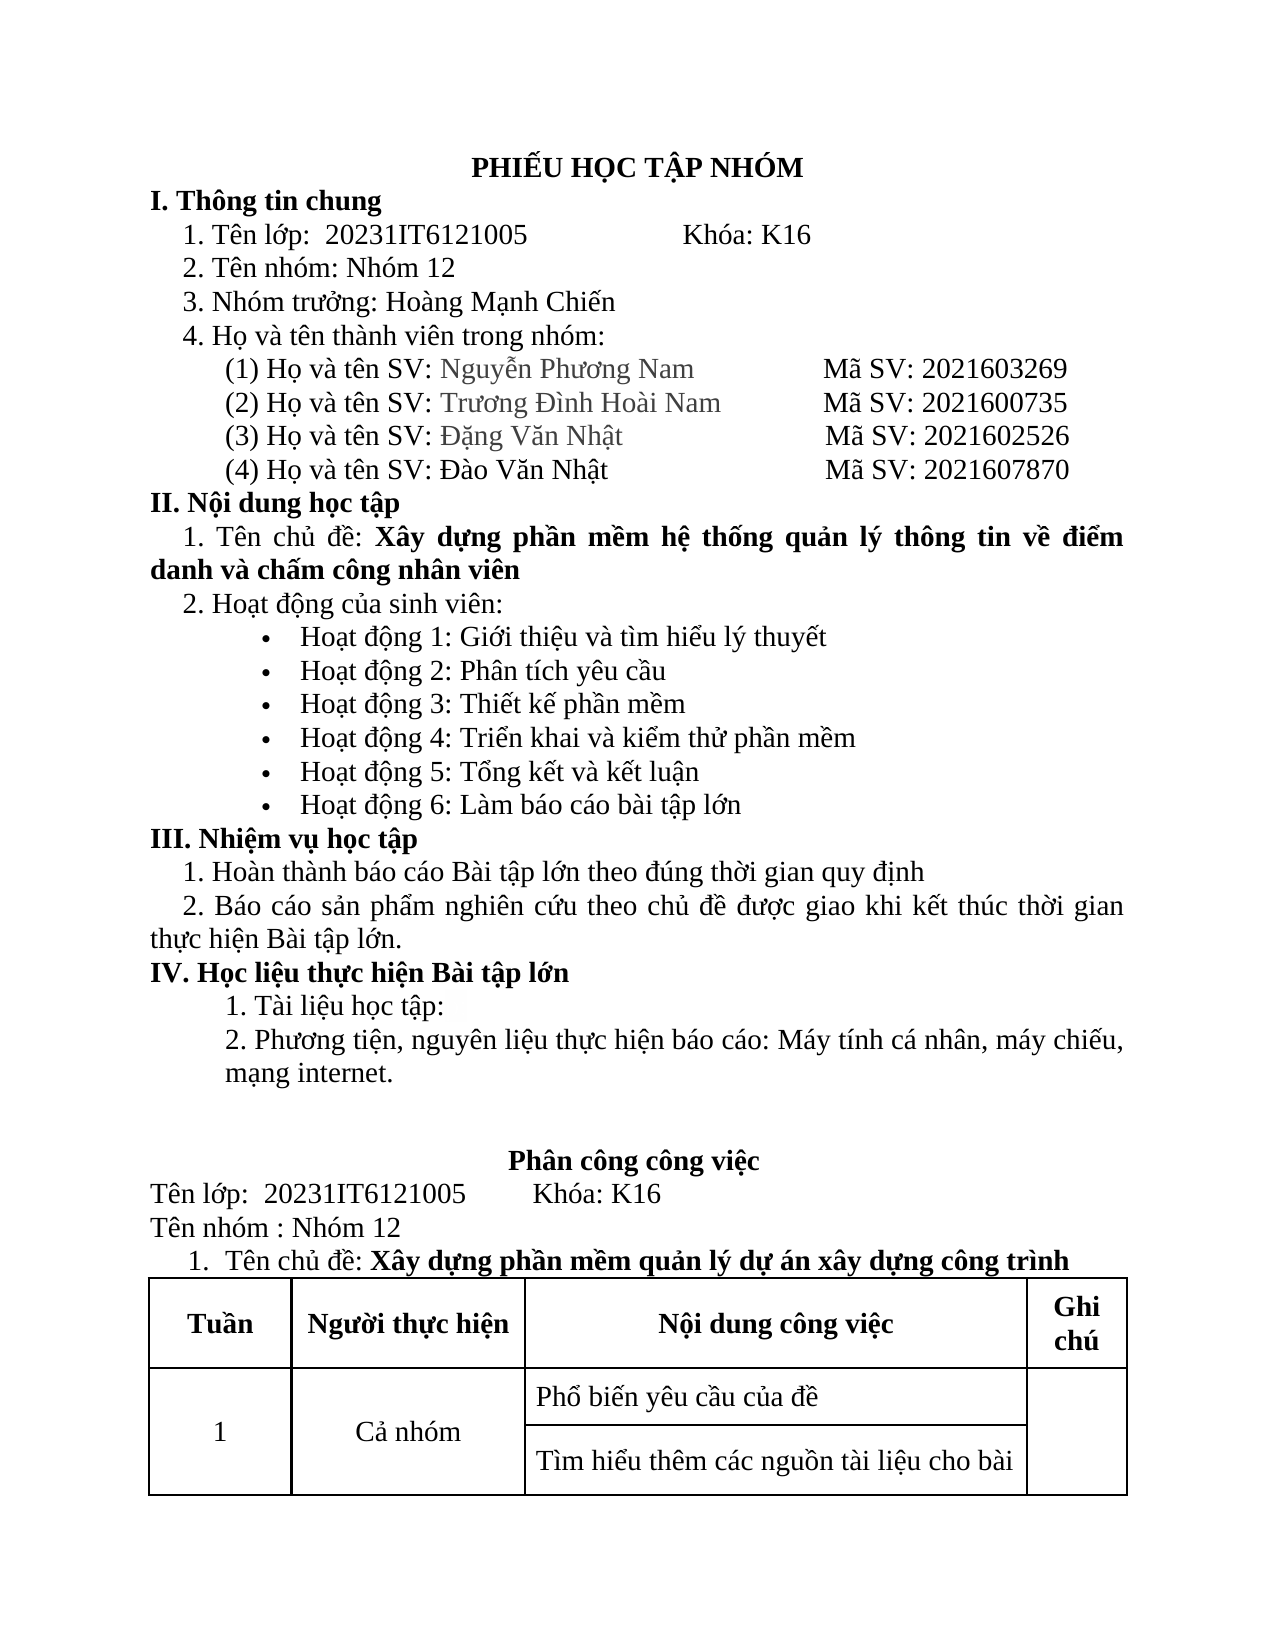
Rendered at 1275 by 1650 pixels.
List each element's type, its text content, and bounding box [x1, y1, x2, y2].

list Hoạt động 4: Triển khai và kiểm thử phần mềm [262, 720, 1125, 754]
table_header Người thực hiện [293, 1279, 524, 1367]
table_header Nội dung công việc [526, 1279, 1026, 1367]
text 1. Tên lớp: 20231IT6121005 Khóa: K16 [150, 217, 310, 251]
text I. Thông tin chung [150, 183, 1125, 217]
table_cell Cả nhóm [293, 1369, 524, 1493]
text PHIẾU HỌC TẬP NHÓM [150, 150, 1125, 183]
table_header Ghi chú [1028, 1279, 1126, 1367]
text Tên lớp: 20231IT6121005 Khóa: K16 [532, 1176, 1125, 1210]
list Hoạt động 5: Tổng kết và kết luận [262, 754, 1125, 787]
text 1. Tên lớp: 20231IT6121005 Khóa: K16 [318, 217, 675, 251]
text 3. Nhóm trưởng: Hoàng Mạnh Chiến [150, 284, 1125, 318]
text Tên lớp: 20231IT6121005 Khóa: K16 [150, 1176, 249, 1210]
text 4. Họ và tên thành viên trong nhóm: [150, 318, 1125, 351]
text 2. Báo cáo sản phẩm nghiên cứu theo chủ đề được giao khi kết thúc thời gian thực hiện Bài tập lớn. [150, 888, 1125, 955]
list Tên chủ đề: Xây dựng phần mềm quản lý dự án xây dựng công trình [187, 1243, 1125, 1277]
table_cell Phổ biến yêu cầu của đề [526, 1369, 1026, 1423]
text (4) Họ và tên SV: Đào Văn Nhật Mã SV: 2021607870 [150, 452, 1125, 485]
text 2. Phương tiện, nguyên liệu thực hiện báo cáo: Máy tính cá nhân, máy chiếu, mạng internet. [225, 1022, 1125, 1089]
text Phân công công việc [150, 1143, 1125, 1176]
text 1. Tên lớp: 20231IT6121005 Khóa: K16 [682, 217, 1125, 251]
text Tên nhóm : Nhóm 12 [150, 1210, 1125, 1243]
text III. Nhiệm vụ học tập [150, 821, 1125, 854]
text IV. Học liệu thực hiện Bài tập lớn [150, 955, 1125, 988]
text 1. Tên chủ đề: Xây dựng phần mềm hệ thống quản lý thông tin về điểm danh và chấm công nhân viên [150, 519, 1125, 586]
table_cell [526, 1426, 1026, 1493]
text (2) Họ và tên SV: Trương Đình Hoài Nam Mã SV: 2021600735 [150, 385, 1125, 418]
text (3) Họ và tên SV: Đặng Văn Nhật Mã SV: 2021602526 [150, 418, 1125, 452]
text 1. Hoàn thành báo cáo Bài tập lớn theo đúng thời gian quy định [150, 854, 1125, 888]
text Tên lớp: 20231IT6121005 Khóa: K16 [256, 1176, 466, 1210]
list Hoạt động 3: Thiết kế phần mềm [262, 687, 1125, 720]
text 2. Tên nhóm: Nhóm 12 [150, 251, 1125, 284]
text II. Nội dung học tập [150, 485, 1125, 519]
text 2. Hoạt động của sinh viên: [150, 586, 1125, 619]
table_cell [1028, 1369, 1126, 1493]
text 1. Tài liệu học tập:p: [150, 988, 1125, 1022]
table_header Tuần [150, 1279, 290, 1367]
text (1) Họ và tên SV: Nguyễn Phương Nam Mã SV: 2021603269 [150, 351, 1125, 385]
list Hoạt động 1: Giới thiệu và tìm hiểu lý thuyết [262, 619, 1125, 653]
list Hoạt động 2: Phân tích yêu cầu [262, 653, 1125, 687]
table_cell 1 [150, 1369, 290, 1493]
list Hoạt động 6: Làm báo cáo bài tập lớn [262, 787, 1125, 821]
